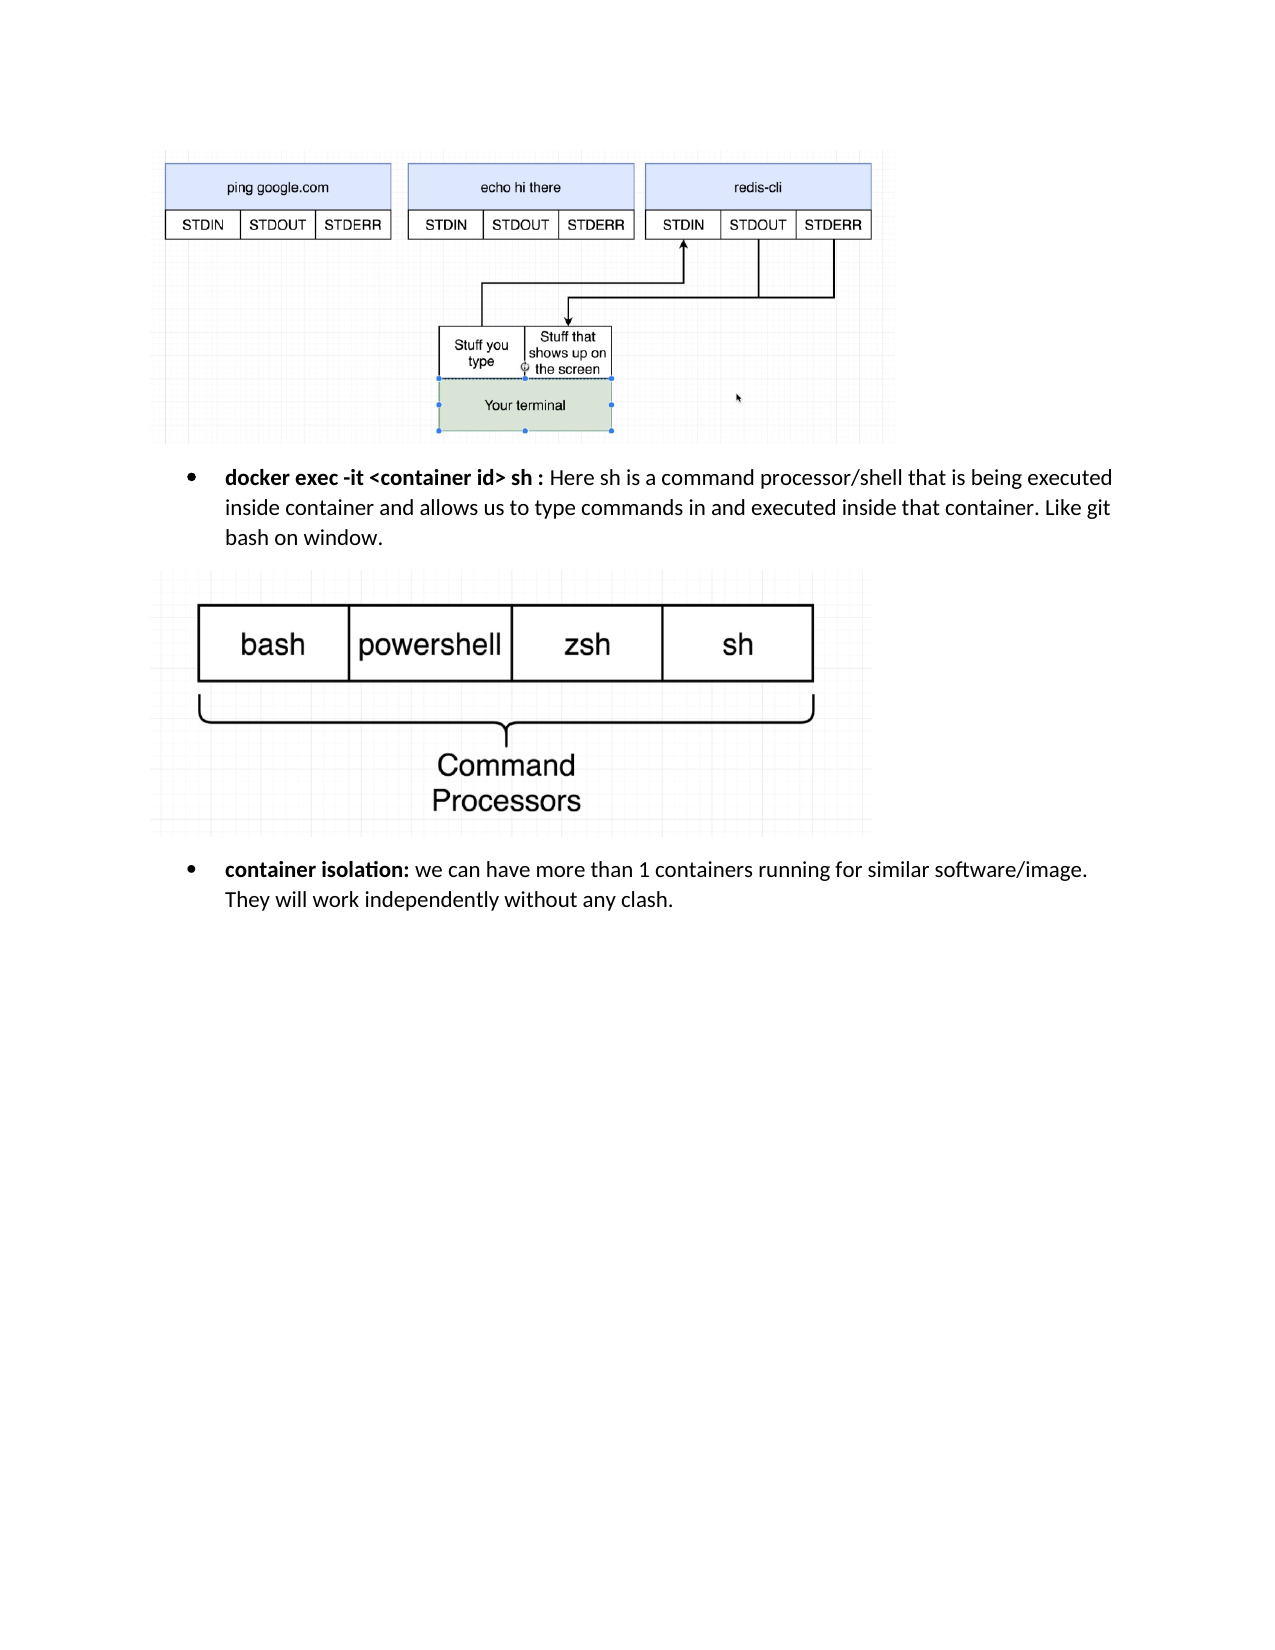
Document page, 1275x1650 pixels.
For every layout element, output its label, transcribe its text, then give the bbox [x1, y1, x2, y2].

list docker exec -it <container id> sh : Here sh is a command processor/shell that is being executed inside container and allows us to type commands in and executed inside that container. Like git bash on window. [187, 463, 1125, 551]
picture [150, 150, 895, 444]
picture [150, 570, 872, 837]
list container isolation: we can have more than 1 containers running for similar software/image. They will work independently without any clash. [187, 855, 1125, 914]
